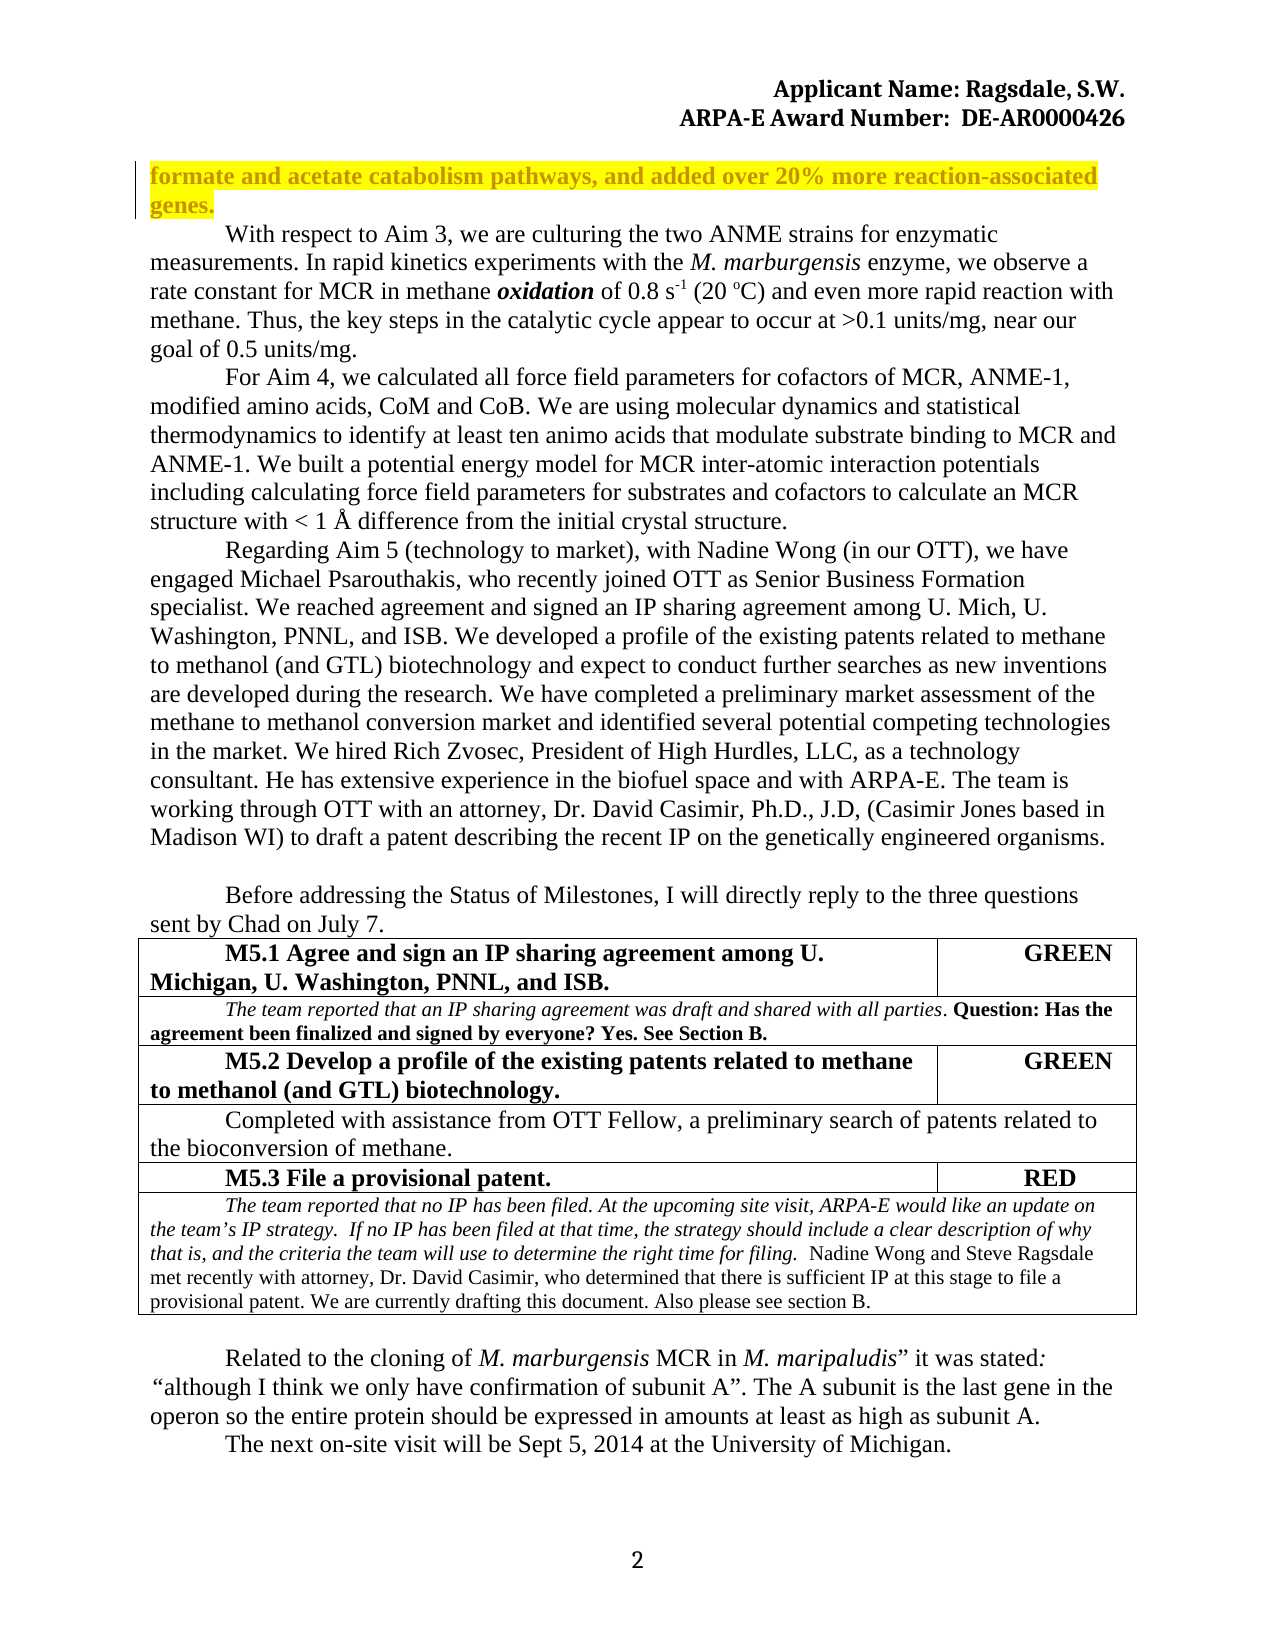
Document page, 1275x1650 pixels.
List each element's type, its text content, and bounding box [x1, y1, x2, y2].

text With respect to Aim 3, we are culturing the two ANME strains for enzymatic measurements. In rapid kinetics experiments with the M. marburgensis enzyme, we observe a rate constant for MCR in methane oxidation of 0.8 s-1 (20 oC) and even more rapid reaction with methane. Thus, the key steps in the catalytic cycle appear to occur at >0.1 units/mg, near our goal of 0.5 units/mg. [150, 219, 1125, 362]
text The next on-site visit will be Sept 5, 2014 at the University of Michigan. [150, 1429, 1125, 1458]
text Before addressing the Status of Milestones, I will directly reply to the three questions sent by Chad on July 7. [150, 880, 1125, 937]
text Related to the cloning of M. marburgensis MCR in M. maripaludis” it was stated: “although I think we only have confirmation of subunit A”. The A subunit is the last gene in the operon so the entire protein should be expressed in amounts at least as high as subunit A. [150, 1343, 1125, 1429]
table_header GREEN [938, 939, 1136, 996]
table_cell The team reported that an IP sharing agreement was draft and shared with all parties. Question: Has the agreement been finalized and signed by everyone? Yes. See Section B. [139, 997, 1136, 1045]
table_cell M5.2 Develop a profile of the existing patents related to methane to methanol (and GTL) biotechnology. [139, 1046, 937, 1104]
table_cell GREEN [938, 1046, 1136, 1104]
table_cell The team reported that no IP has been filed. At the upcoming site visit, ARPA-E would like an update on the team’s IP strategy. If no IP has been filed at that time, the strategy should include a clear description of why that is, and the criteria the team will use to determine the right time for filing. Nadine Wong and Steve Ragsdale met recently with attorney, Dr. David Casimir, who determined that there is sufficient IP at this stage to file a provisional patent. We are currently drafting this document. Also please see section B. [139, 1193, 1136, 1313]
table_cell M5.3 File a provisional patent. [139, 1163, 937, 1192]
table_header M5.1 Agree and sign an IP sharing agreement among U. Michigan, U. Washington, PNNL, and ISB. [139, 939, 937, 996]
table_cell Completed with assistance from OTT Fellow, a preliminary search of patents related to the bioconversion of methane. [139, 1105, 1136, 1162]
text Regarding Aim 5 (technology to market), with Nadine Wong (in our OTT), we have engaged Michael Psarouthakis, who recently joined OTT as Senior Business Formation specialist. We reached agreement and signed an IP sharing agreement among U. Mich, U. Washington, PNNL, and ISB. We developed a profile of the existing patents related to methane to methanol (and GTL) biotechnology and expect to conduct further searches as new inventions are developed during the research. We have completed a preliminary market assessment of the methane to methanol conversion market and identified several potential competing technologies in the market. We hired Rich Zvosec, President of High Hurdles, LLC, as a technology consultant. He has extensive experience in the biofuel space and with ARPA-E. The team is working through OTT with an attorney, Dr. David Casimir, Ph.D., J.D, (Casimir Jones based in Madison WI) to draft a patent describing the recent IP on the genetically engineered organisms. [150, 535, 1125, 851]
table_cell RED [938, 1163, 1136, 1192]
text For Aim 4, we calculated all force field parameters for cofactors of MCR, ANME-1, modified amino acids, CoM and CoB. We are using molecular dynamics and statistical thermodynamics to identify at least ten animo acids that modulate substrate binding to MCR and ANME-1. We built a potential energy model for MCR inter-atomic interaction potentials including calculating force field parameters for substrates and cofactors to calculate an MCR structure with < 1 Å difference from the initial crystal structure. [150, 362, 1125, 535]
